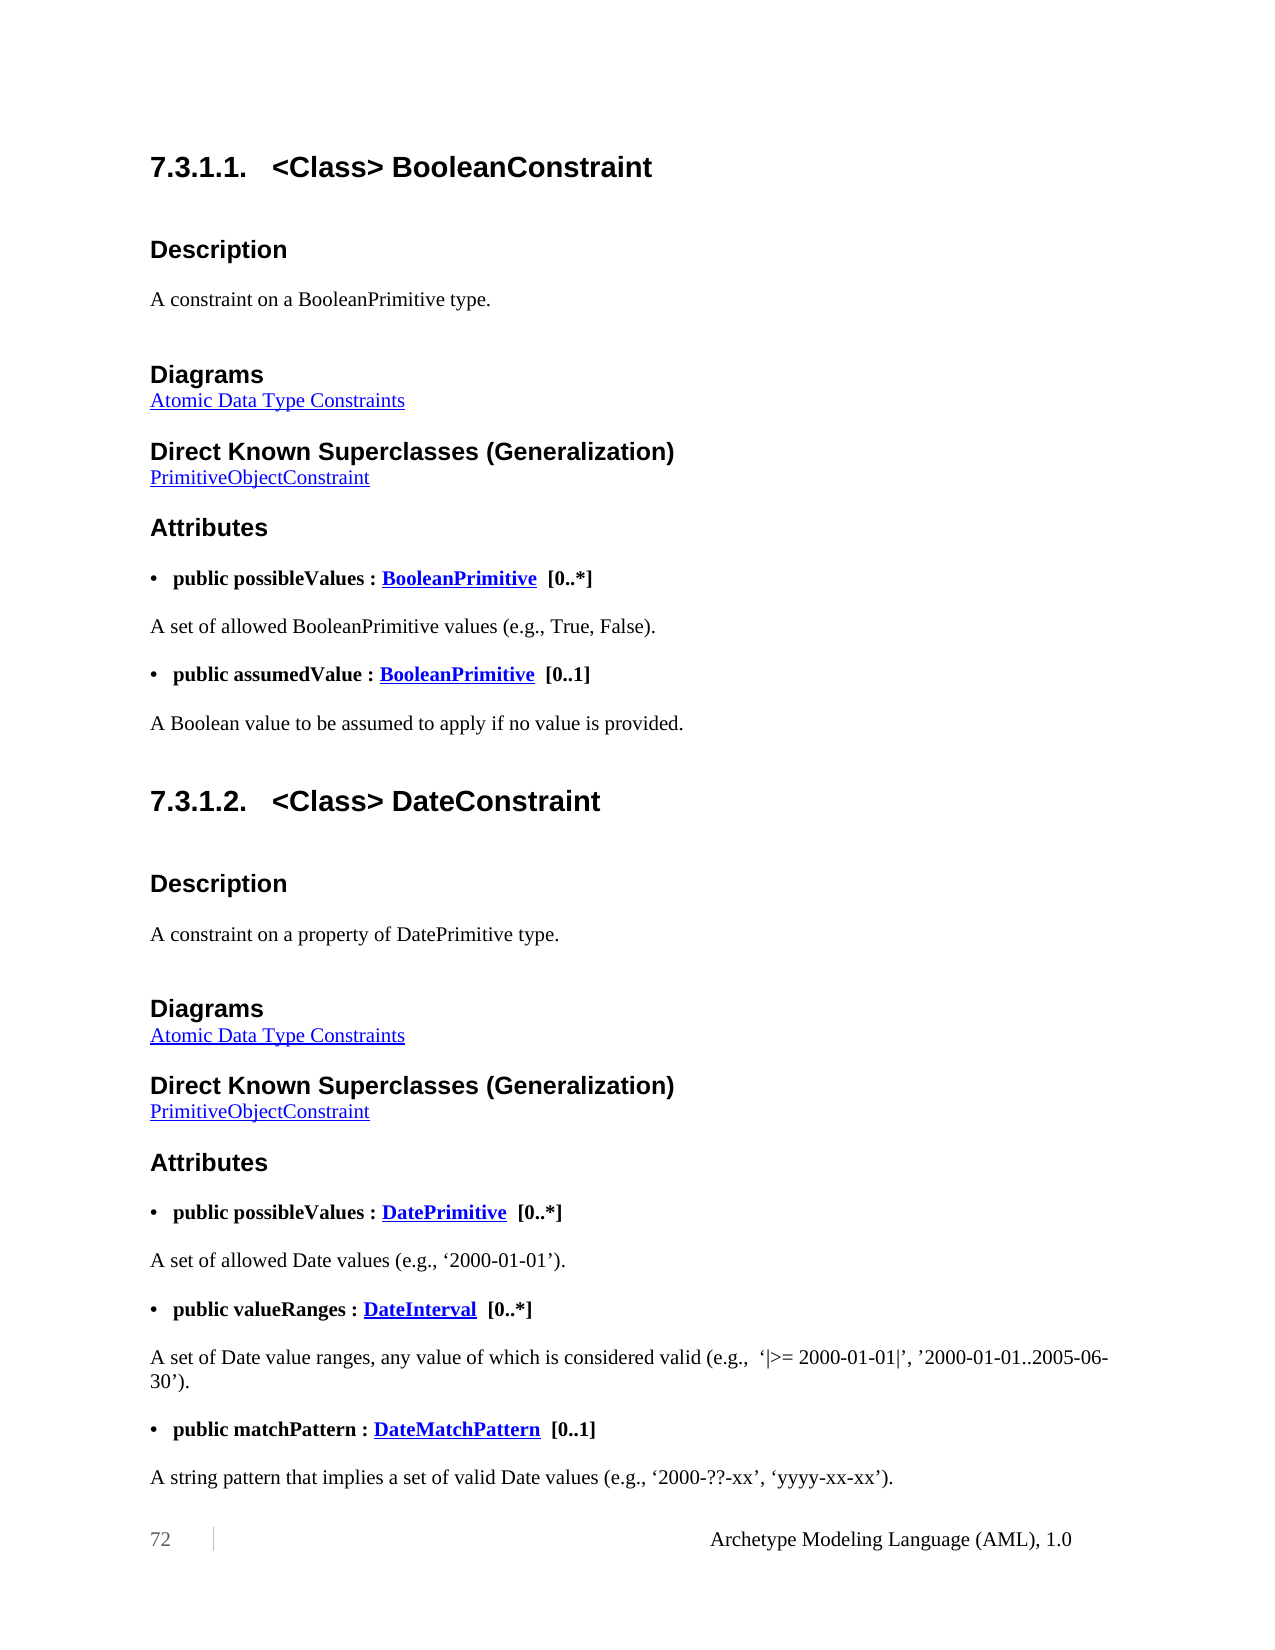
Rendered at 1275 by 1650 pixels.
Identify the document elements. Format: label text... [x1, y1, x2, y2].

subtitle <Class> BooleanConstraint [150, 150, 1125, 183]
text • public valueRanges : DateInterval [0..*] [150, 1297, 1125, 1321]
text Diagrams [150, 994, 1125, 1022]
text A constraint on a property of DatePrimitive type. [150, 922, 1125, 946]
text A set of Date value ranges, any value of which is considered valid (e.g., ‘|>= 2000-01-01|’, ’2000-01-01..2005-06-30’). [150, 1345, 1125, 1393]
text A set of allowed BooleanPrimitive values (e.g., True, False). [150, 614, 1125, 638]
text Attributes [150, 513, 1125, 542]
text PrimitiveObjectConstraint [150, 465, 1125, 489]
text Atomic Data Type Constraints [150, 1022, 1125, 1047]
text Attributes [150, 1147, 1125, 1176]
text • public matchPattern : DateMatchPattern [0..1] [150, 1417, 1125, 1441]
text • public assumedValue : BooleanPrimitive [0..1] [150, 662, 1125, 686]
text PrimitiveObjectConstraint [150, 1099, 1125, 1123]
text Direct Known Superclasses (Generalization) [150, 1071, 1125, 1099]
text Atomic Data Type Constraints [150, 388, 1125, 412]
text • public possibleValues : BooleanPrimitive [0..*] [150, 566, 1125, 590]
text A constraint on a BooleanPrimitive type. [150, 287, 1125, 311]
text Diagrams [150, 359, 1125, 388]
text A string pattern that implies a set of valid Date values (e.g., ‘2000-??-xx’, ‘yyyy-xx-xx’). [150, 1465, 1125, 1489]
text Direct Known Superclasses (Generalization) [150, 436, 1125, 465]
text A Boolean value to be assumed to apply if no value is provided. [150, 711, 1125, 734]
text A set of allowed Date values (e.g., ‘2000-01-01’). [150, 1248, 1125, 1272]
text Description [150, 234, 1125, 263]
subtitle <Class> DateConstraint [150, 784, 1125, 818]
text • public possibleValues : DatePrimitive [0..*] [150, 1200, 1125, 1224]
text Description [150, 869, 1125, 897]
